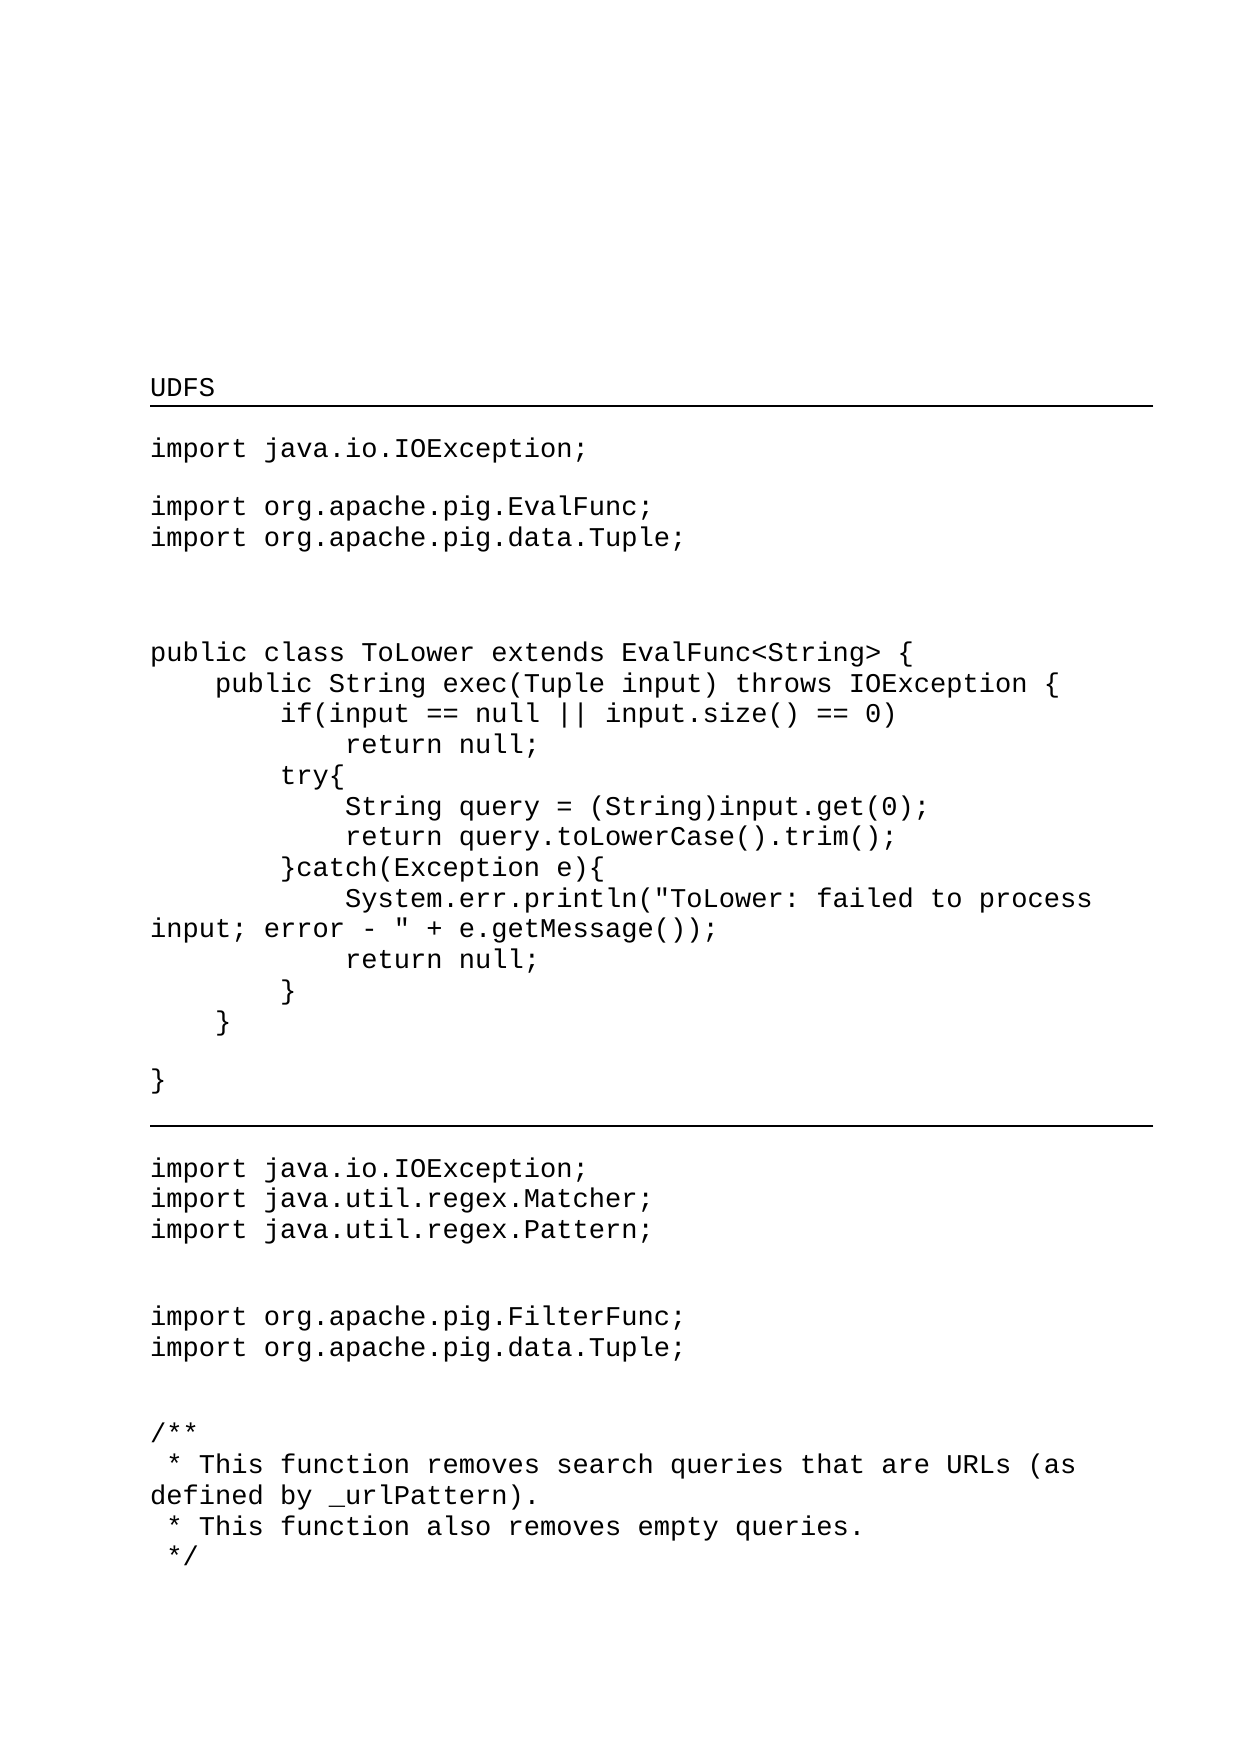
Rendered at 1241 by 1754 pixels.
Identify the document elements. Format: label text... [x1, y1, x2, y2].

text } [150, 977, 1153, 1007]
text import org.apache.pig.EvalFunc; [150, 493, 1153, 524]
text return query.toLowerCase().trim(); [150, 823, 1153, 854]
text * This function removes search queries that are URLs (as defined by _urlPattern). [150, 1451, 1153, 1512]
text return null; [150, 731, 1153, 762]
text import org.apache.pig.data.Tuple; [150, 524, 1153, 555]
text * This function also removes empty queries. [150, 1512, 1153, 1543]
text String query = (String)input.get(0); [150, 792, 1153, 823]
text try{ [150, 762, 1153, 792]
text import java.util.regex.Pattern; [150, 1216, 1153, 1247]
text */ [150, 1543, 1153, 1574]
text import org.apache.pig.FilterFunc; [150, 1303, 1153, 1333]
text public String exec(Tuple input) throws IOException { [150, 669, 1153, 700]
text System.err.println("ToLower: failed to process input; error - " + e.getMessage()); [150, 884, 1153, 946]
text /** [150, 1420, 1153, 1451]
text return null; [150, 946, 1153, 977]
text import org.apache.pig.data.Tuple; [150, 1333, 1153, 1364]
text }catch(Exception e){ [150, 854, 1153, 884]
text } [150, 1066, 1153, 1097]
text } [150, 1007, 1153, 1038]
text import java.io.IOException; [150, 434, 1153, 465]
text import java.util.regex.Matcher; [150, 1185, 1153, 1216]
text UDFS [150, 374, 1153, 405]
text if(input == null || input.size() == 0) [150, 700, 1153, 731]
text public class ToLower extends EvalFunc<String> { [150, 639, 1153, 669]
text import java.io.IOException; [150, 1154, 1153, 1185]
